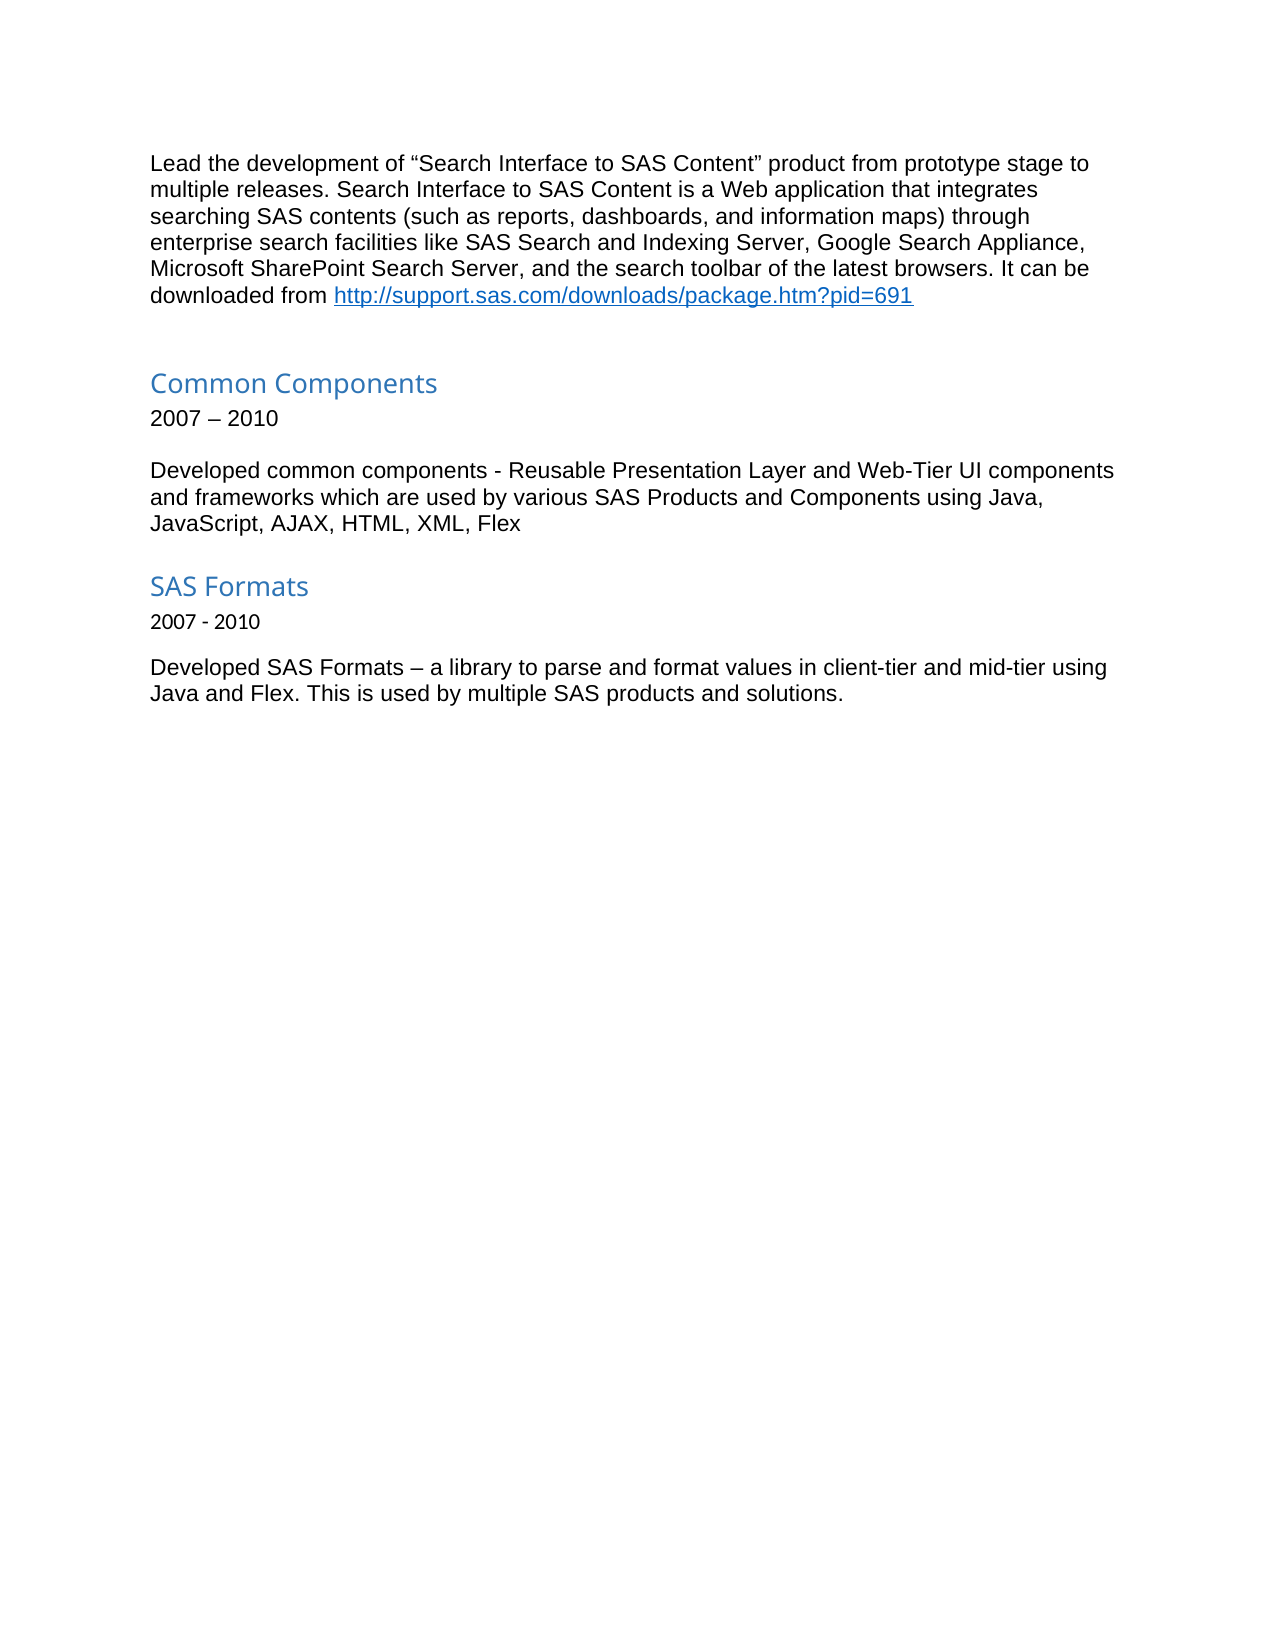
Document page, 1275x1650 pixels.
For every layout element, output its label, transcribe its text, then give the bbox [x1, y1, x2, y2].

text Lead the development of “Search Interface to SAS Content” product from prototype stage to multiple releases. Search Interface to SAS Content is a Web application that integrates searching SAS contents (such as reports, dashboards, and information maps) through enterprise search facilities like SAS Search and Indexing Server, Google Search Appliance, Microsoft SharePoint Search Server, and the search toolbar of the latest browsers. It can be downloaded from http://support.sas.com/downloads/package.htm?pid=691 [150, 150, 1125, 308]
text 2007 – 2010 [150, 405, 1125, 431]
text Developed common components - Reusable Presentation Layer and Web-Tier UI components and frameworks which are used by various SAS Products and Components using Java, JavaScript, AJAX, HTML, XML, Flex [150, 457, 1125, 537]
text 2007 - 2010 [150, 607, 1125, 635]
subtitle Common Components [150, 365, 1125, 402]
text Developed SAS Formats – a library to parse and format values in client-tier and mid-tier using Java and Flex. This is used by multiple SAS products and solutions. [150, 654, 1125, 706]
subtitle SAS Formats [150, 567, 1125, 604]
